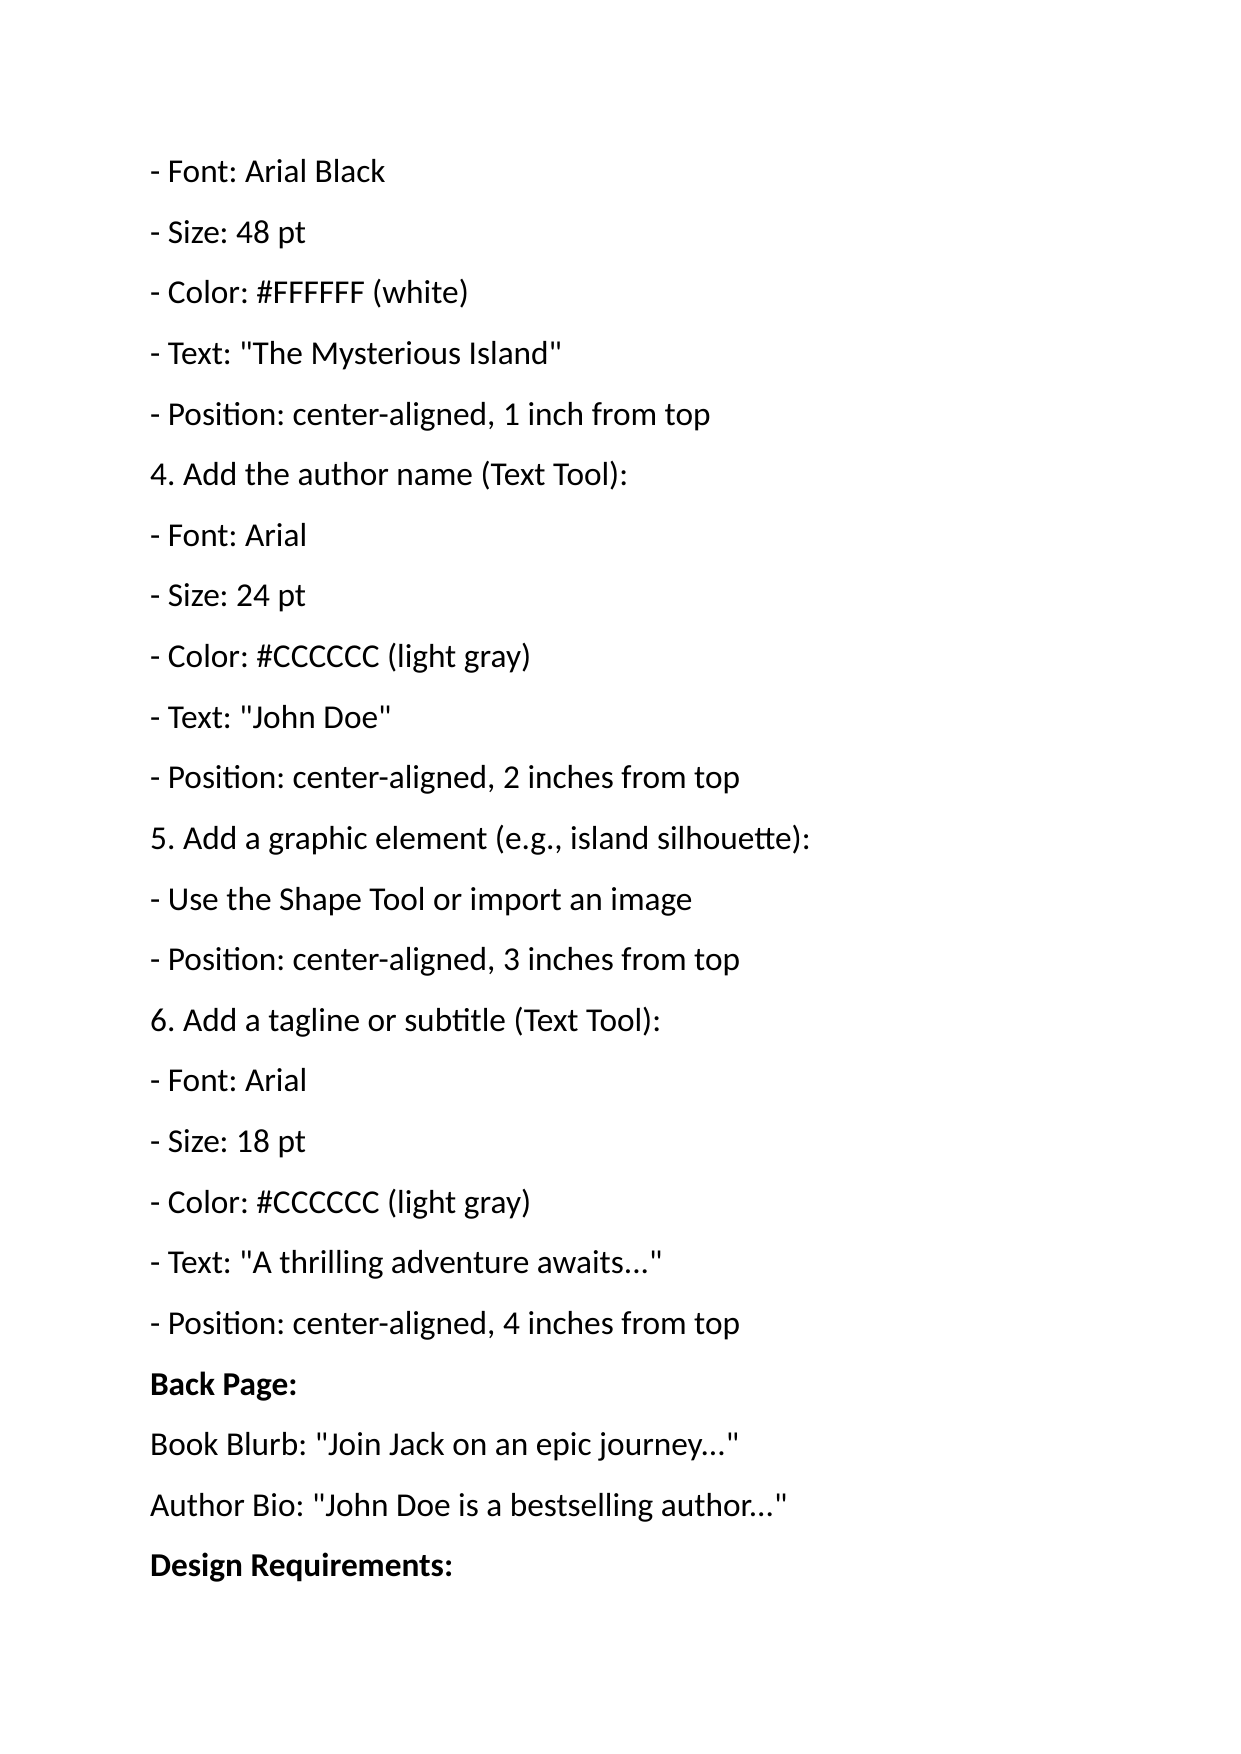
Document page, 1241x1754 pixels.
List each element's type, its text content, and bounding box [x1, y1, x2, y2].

text Back Page: [150, 1362, 1090, 1403]
text - Font: Arial [150, 514, 1090, 554]
text - Size: 48 pt [150, 211, 1090, 251]
text - Position: center-aligned, 4 inches from top [150, 1302, 1090, 1343]
text - Use the Shape Tool or import an image [150, 877, 1090, 918]
text - Text: "John Doe" [150, 696, 1090, 736]
text - Font: Arial [150, 1059, 1090, 1100]
text - Font: Arial Black [150, 150, 1090, 191]
text - Text: "The Mysterious Island" [150, 332, 1090, 373]
text - Color: #CCCCCC (light gray) [150, 1181, 1090, 1221]
text - Size: 24 pt [150, 574, 1090, 615]
text - Position: center-aligned, 2 inches from top [150, 756, 1090, 797]
text - Text: "A thrilling adventure awaits..." [150, 1241, 1090, 1282]
text - Color: #CCCCCC (light gray) [150, 635, 1090, 676]
text - Position: center-aligned, 1 inch from top [150, 392, 1090, 433]
text Author Bio: "John Doe is a bestselling author..." [150, 1484, 1090, 1524]
text Book Blurb: "Join Jack on an epic journey..." [150, 1423, 1090, 1464]
text Design Requirements: [150, 1544, 1090, 1585]
text 4.⁠ ⁠Add the author name (Text Tool): [150, 453, 1090, 494]
text 5.⁠ ⁠Add a graphic element (e.g., island silhouette): [150, 817, 1090, 858]
text - Size: 18 pt [150, 1120, 1090, 1161]
text 6.⁠ ⁠Add a tagline or subtitle (Text Tool): [150, 999, 1090, 1039]
text - Position: center-aligned, 3 inches from top [150, 938, 1090, 979]
text - Color: #FFFFFF (white) [150, 271, 1090, 312]
